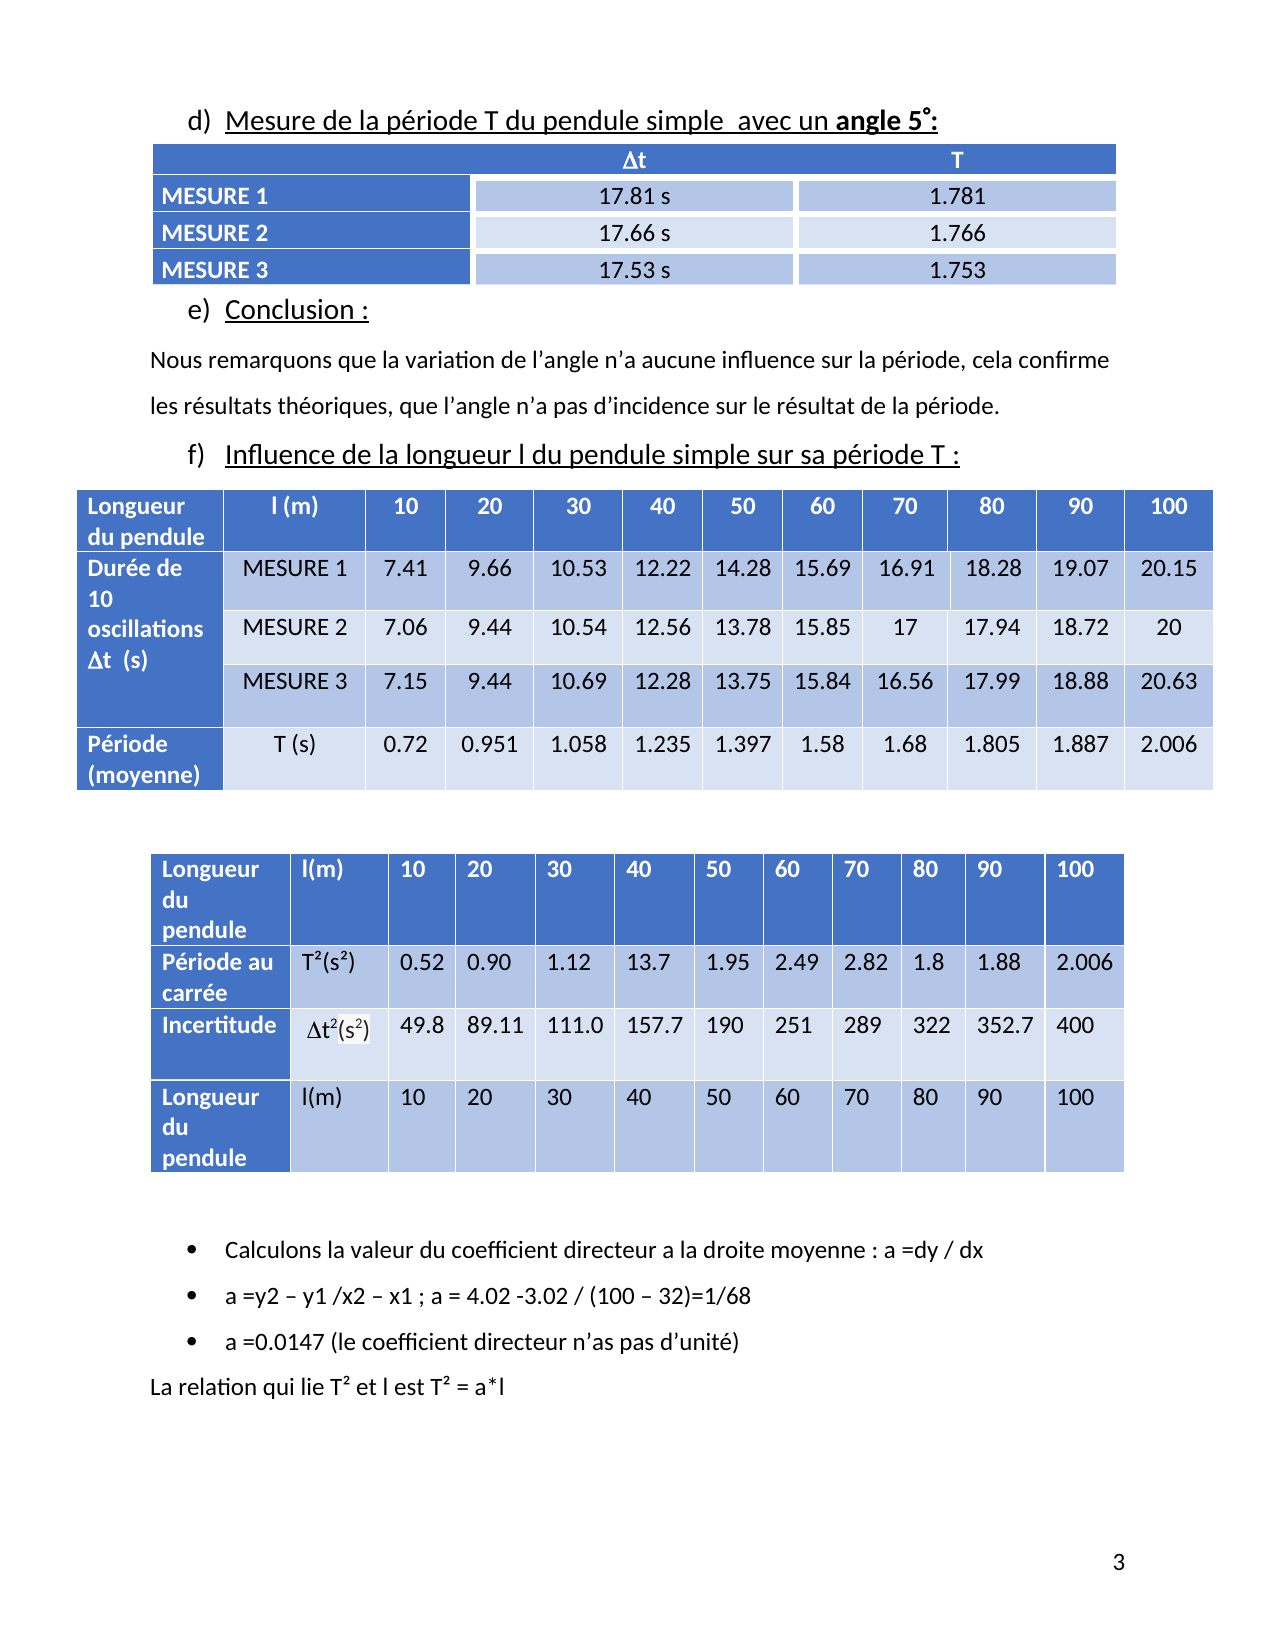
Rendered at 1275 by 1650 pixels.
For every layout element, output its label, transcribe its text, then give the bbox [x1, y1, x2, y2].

table_header 60 [783, 490, 862, 551]
table_cell 50 [695, 1081, 763, 1172]
table_cell 2.49 [764, 946, 832, 1008]
table_cell 60 [764, 1081, 832, 1172]
table_cell 14.28 [703, 552, 782, 610]
table_header 40 [615, 854, 694, 945]
table_header 40 [623, 490, 702, 551]
table_cell 16.91 [863, 552, 950, 610]
table_cell Durée de 10 oscillations t (s) [77, 552, 223, 727]
table_cell 2.006 [1046, 946, 1124, 1008]
table_cell 20.15 [1125, 552, 1213, 610]
table_header 50 [695, 854, 763, 945]
table_cell 289 [833, 1009, 901, 1079]
table_cell MESURE 3 [153, 249, 470, 284]
table_cell 100 [1046, 1081, 1124, 1172]
table_cell 0.52 [389, 946, 455, 1008]
list a =y2 – y1 /x2 – x1 ; a = 4.02 -3.02 / (100 – 32)=1/68 [187, 1280, 1125, 1311]
table_cell 1.781 [799, 181, 1116, 211]
table_cell 1.397 [703, 728, 782, 790]
table_cell 17.53 s [476, 254, 793, 284]
table_cell MESURE 1 [224, 552, 365, 610]
table_cell 1.753 [799, 254, 1116, 284]
table_cell 19.07 [1037, 552, 1124, 610]
text La relation qui lie T² et l est T² = a*l [150, 1371, 1125, 1402]
table_cell 30 [536, 1081, 614, 1172]
table_cell MESURE 3 [224, 665, 365, 727]
table_cell 70 [833, 1081, 901, 1172]
list Influence de la longueur l du pendule simple sur sa période T : [187, 436, 1125, 471]
table_header Longueur du pendule [77, 490, 223, 551]
table_cell 9.44 [446, 611, 533, 664]
table_header [153, 144, 473, 174]
table_header 100 [1046, 854, 1124, 945]
table_cell 1.235 [623, 728, 702, 790]
table_header 80 [948, 490, 1036, 551]
table_cell T (s) [224, 728, 365, 790]
table_header 20 [456, 854, 535, 945]
table_cell 10.69 [534, 665, 622, 727]
table_cell Période (moyenne) [77, 728, 223, 790]
table_cell 17.99 [948, 665, 1036, 727]
table_cell 1.68 [863, 728, 947, 790]
list Calculons la valeur du coefficient directeur a la droite moyenne : a =dy / dx [187, 1234, 1125, 1265]
table_header 20 [446, 490, 533, 551]
table_cell 1.88 [966, 946, 1044, 1008]
table_cell l(m) [291, 1081, 388, 1172]
table_header 100 [1125, 490, 1213, 551]
table_cell Période au carrée [151, 946, 290, 1008]
table_cell 18.88 [1037, 665, 1124, 727]
table_cell 9.66 [446, 552, 533, 610]
table_cell 190 [695, 1009, 763, 1079]
table_cell 16.56 [863, 665, 947, 727]
table_cell 15.69 [783, 552, 862, 610]
list Conclusion : [187, 291, 1125, 326]
table_cell MESURE 2 [224, 611, 365, 664]
table_cell 0.72 [366, 728, 445, 790]
table_cell 352.7 [966, 1009, 1044, 1079]
table_header Longueur du pendule [151, 854, 290, 945]
table_cell 7.06 [366, 611, 445, 664]
table_cell 90 [966, 1081, 1044, 1172]
table_header 90 [966, 854, 1044, 945]
table_cell 251 [764, 1009, 832, 1079]
table_cell 49.8 [389, 1009, 455, 1079]
table_cell 17.81 s [476, 181, 793, 211]
table_cell 89.11 [456, 1009, 535, 1079]
table_cell T²(s²) [291, 946, 388, 1008]
table_cell 13.75 [703, 665, 782, 727]
table_cell 12.28 [623, 665, 702, 727]
table_cell 18.72 [1037, 611, 1124, 664]
table_cell 17 [863, 611, 947, 664]
table_cell MESURE 2 [153, 212, 470, 248]
table_header 80 [902, 854, 965, 945]
table_cell 0.951 [446, 728, 533, 790]
table_header l(m) [291, 854, 388, 945]
table_header 10 [366, 490, 445, 551]
table_cell 7.41 [366, 552, 445, 610]
table_cell MESURE 1 [153, 175, 470, 211]
table_cell 13.78 [703, 611, 782, 664]
table_cell 15.85 [783, 611, 862, 664]
table_cell 17.66 s [476, 217, 793, 248]
table_cell 322 [902, 1009, 965, 1079]
table_cell 15.84 [783, 665, 862, 727]
table_cell 40 [615, 1081, 694, 1172]
table_cell 13.7 [615, 946, 694, 1008]
table_cell 10.54 [534, 611, 622, 664]
table_cell 2.82 [833, 946, 901, 1008]
table_header T [796, 144, 1116, 174]
table_cell 400 [1046, 1009, 1124, 1079]
table_cell 18.28 [951, 552, 1036, 610]
table_cell 1.95 [695, 946, 763, 1008]
table_cell 1.12 [536, 946, 614, 1008]
table_cell 7.15 [366, 665, 445, 727]
table_cell 1.805 [948, 728, 1036, 790]
table_cell 12.56 [623, 611, 702, 664]
table_cell 10 [389, 1081, 455, 1172]
table_header 90 [1037, 490, 1124, 551]
list Mesure de la période T du pendule simple avec un angle 5: [187, 102, 1125, 137]
table_header 60 [764, 854, 832, 945]
table_header l (m) [224, 490, 365, 551]
table_header t [473, 144, 796, 174]
table_cell 157.7 [615, 1009, 694, 1079]
table_header 70 [833, 854, 901, 945]
table_cell 9.44 [446, 665, 533, 727]
table_cell 0.90 [456, 946, 535, 1008]
table_cell 10.53 [534, 552, 622, 610]
table_cell 1.887 [1037, 728, 1124, 790]
table_header 10 [389, 854, 455, 945]
table_cell Incertitude [151, 1009, 290, 1079]
table_cell 20.63 [1125, 665, 1213, 727]
table_header 30 [536, 854, 614, 945]
table_cell 1.058 [534, 728, 622, 790]
table_header 30 [534, 490, 622, 551]
table_cell 20 [456, 1081, 535, 1172]
table_cell 17.94 [948, 611, 1036, 664]
table_header 50 [703, 490, 782, 551]
table_cell 80 [902, 1081, 965, 1172]
list a =0.0147 (le coefficient directeur n’as pas d’unité) [187, 1326, 1125, 1356]
table_cell 12.22 [623, 552, 702, 610]
table_cell 2.006 [1125, 728, 1213, 790]
table_cell 111.0 [536, 1009, 614, 1079]
text Nous remarquons que la variation de l’angle n’a aucune influence sur la période, cela confirme les résultats théoriques, que l’angle n’a pas d’incidence sur le résultat de la période. [150, 344, 1125, 421]
table_cell Longueur du pendule [151, 1081, 290, 1172]
table_cell 1.766 [799, 217, 1116, 248]
table_cell 1.58 [783, 728, 862, 790]
table_cell 1.8 [902, 946, 965, 1008]
table_cell 20 [1125, 611, 1213, 664]
table_cell t2(s2) [291, 1009, 388, 1079]
table_header 70 [863, 490, 947, 551]
